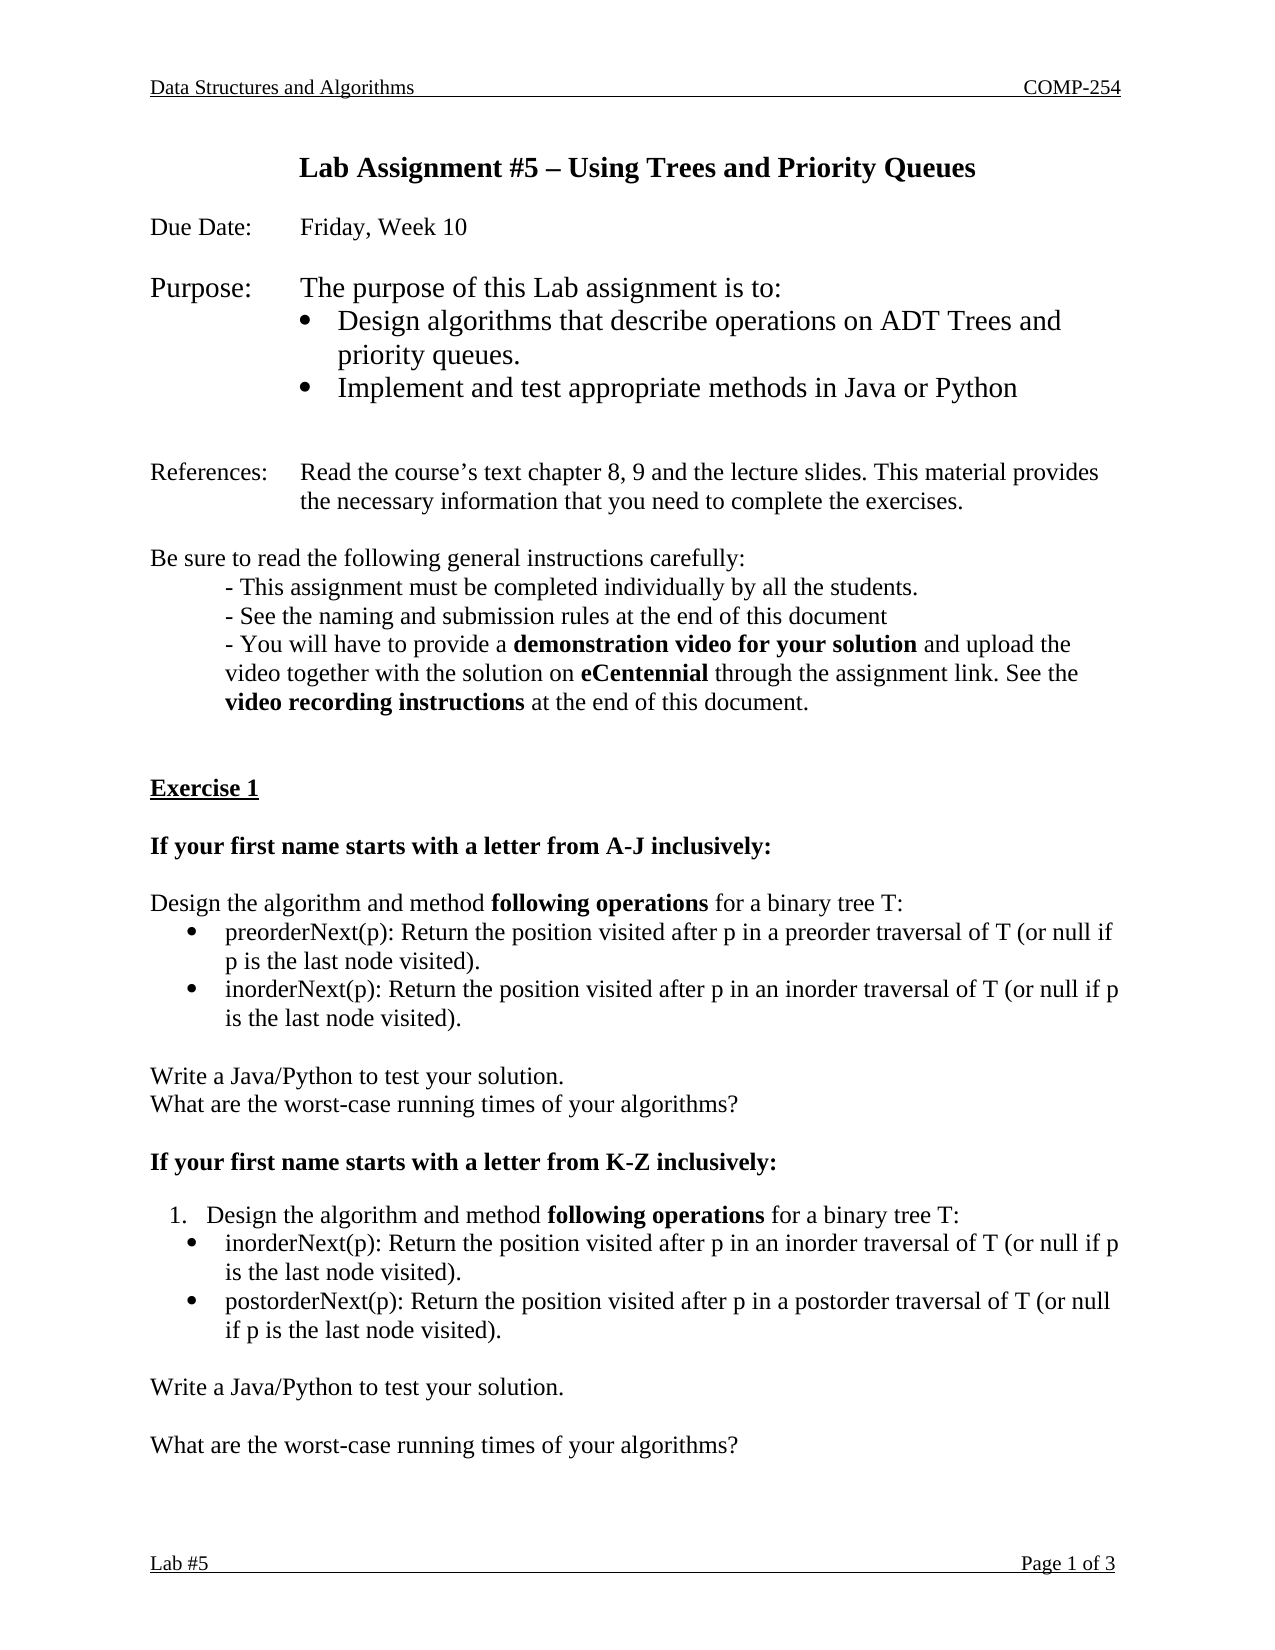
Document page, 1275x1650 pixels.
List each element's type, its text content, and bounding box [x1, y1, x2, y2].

list preorderNext(p): Return the position visited after p in a preorder traversal of T (or null if p is the last node visited). [187, 917, 1125, 974]
list inorderNext(p): Return the position visited after p in an inorder traversal of T (or null if p is the last node visited). [187, 974, 1125, 1032]
list postorderNext(p): Return the position visited after p in a postorder traversal of T (or null if p is the last node visited). [187, 1286, 1125, 1343]
text Be sure to read the following general instructions carefully: [150, 543, 1125, 572]
text Design the algorithm and method following operations for a binary tree T: [150, 888, 1125, 917]
text Exercise 1 [150, 773, 1125, 802]
text What are the worst-case running times of your algorithms? [150, 1089, 1125, 1118]
list Design algorithms that describe operations on ADT Trees and priority queues. [300, 303, 1125, 371]
text If your first name starts with a letter from K-Z inclusively: [150, 1147, 1125, 1176]
list inorderNext(p): Return the position visited after p in an inorder traversal of T (or null if p is the last node visited). [187, 1228, 1125, 1286]
text - You will have to provide a demonstration video for your solution and upload the video together with the solution on eCentennial through the assignment link. See the video recording instructions at the end of this document. [225, 629, 1125, 716]
text Due Date: Friday, Week 10 [150, 212, 1125, 241]
list Implement and test appropriate methods in Java or Python [300, 371, 1125, 404]
text - See the naming and submission rules at the end of this document [225, 601, 1125, 629]
list Design the algorithm and method following operations for a binary tree T: [169, 1200, 1125, 1228]
text Lab Assignment #5 – Using Trees and Priority Queues [150, 150, 1125, 183]
text References: Read the course’s text chapter 8, 9 and the lecture slides. This material provides the necessary information that you need to complete the exercises. [150, 457, 1125, 514]
text Purpose: The purpose of this Lab assignment is to: [150, 270, 1125, 303]
text Write a Java/Python to test your solution. [150, 1061, 1125, 1089]
text What are the worst-case running times of your algorithms? [150, 1430, 1125, 1458]
text Write a Java/Python to test your solution. [150, 1372, 1125, 1401]
text - This assignment must be completed individually by all the students. [225, 572, 1125, 601]
text If your first name starts with a letter from A-J inclusively: [150, 831, 1125, 859]
